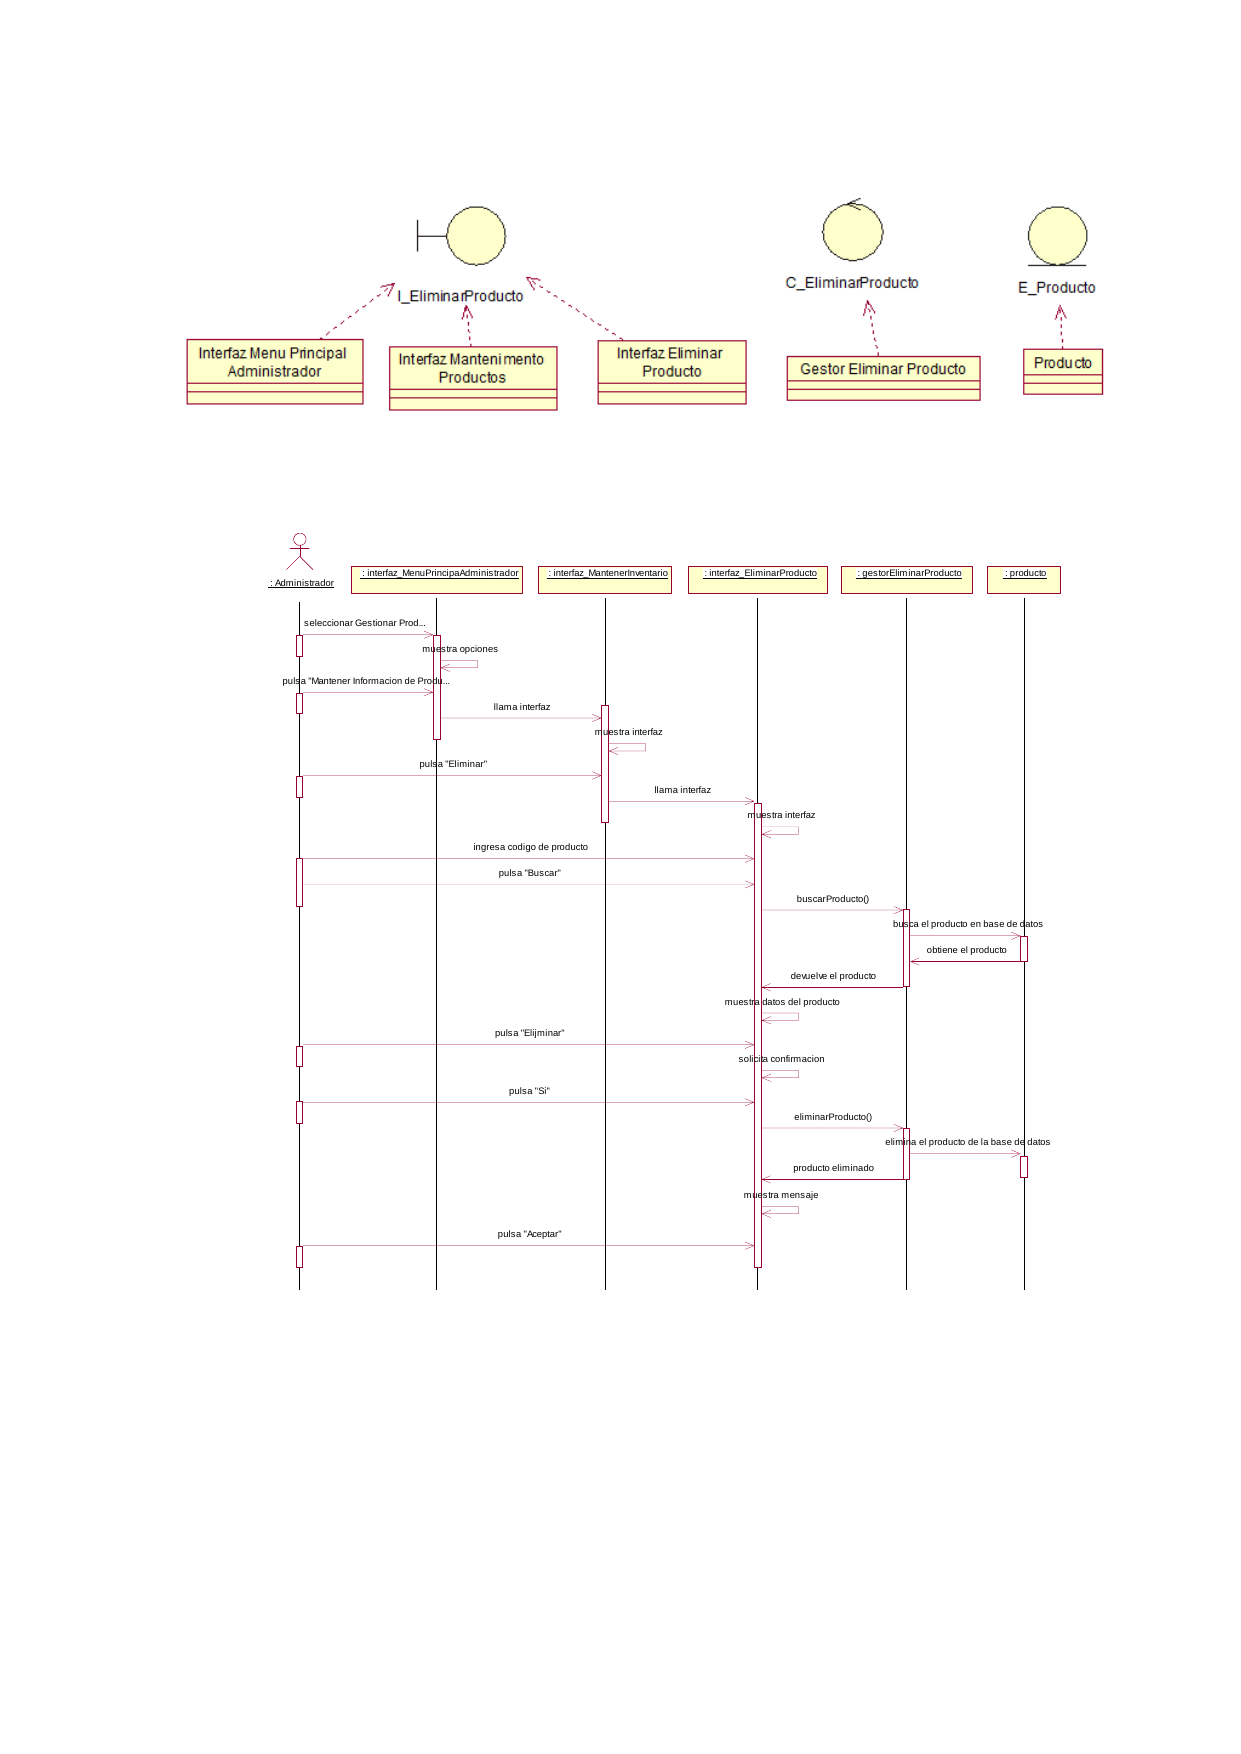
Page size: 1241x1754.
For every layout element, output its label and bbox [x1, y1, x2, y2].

picture [177, 186, 1118, 418]
